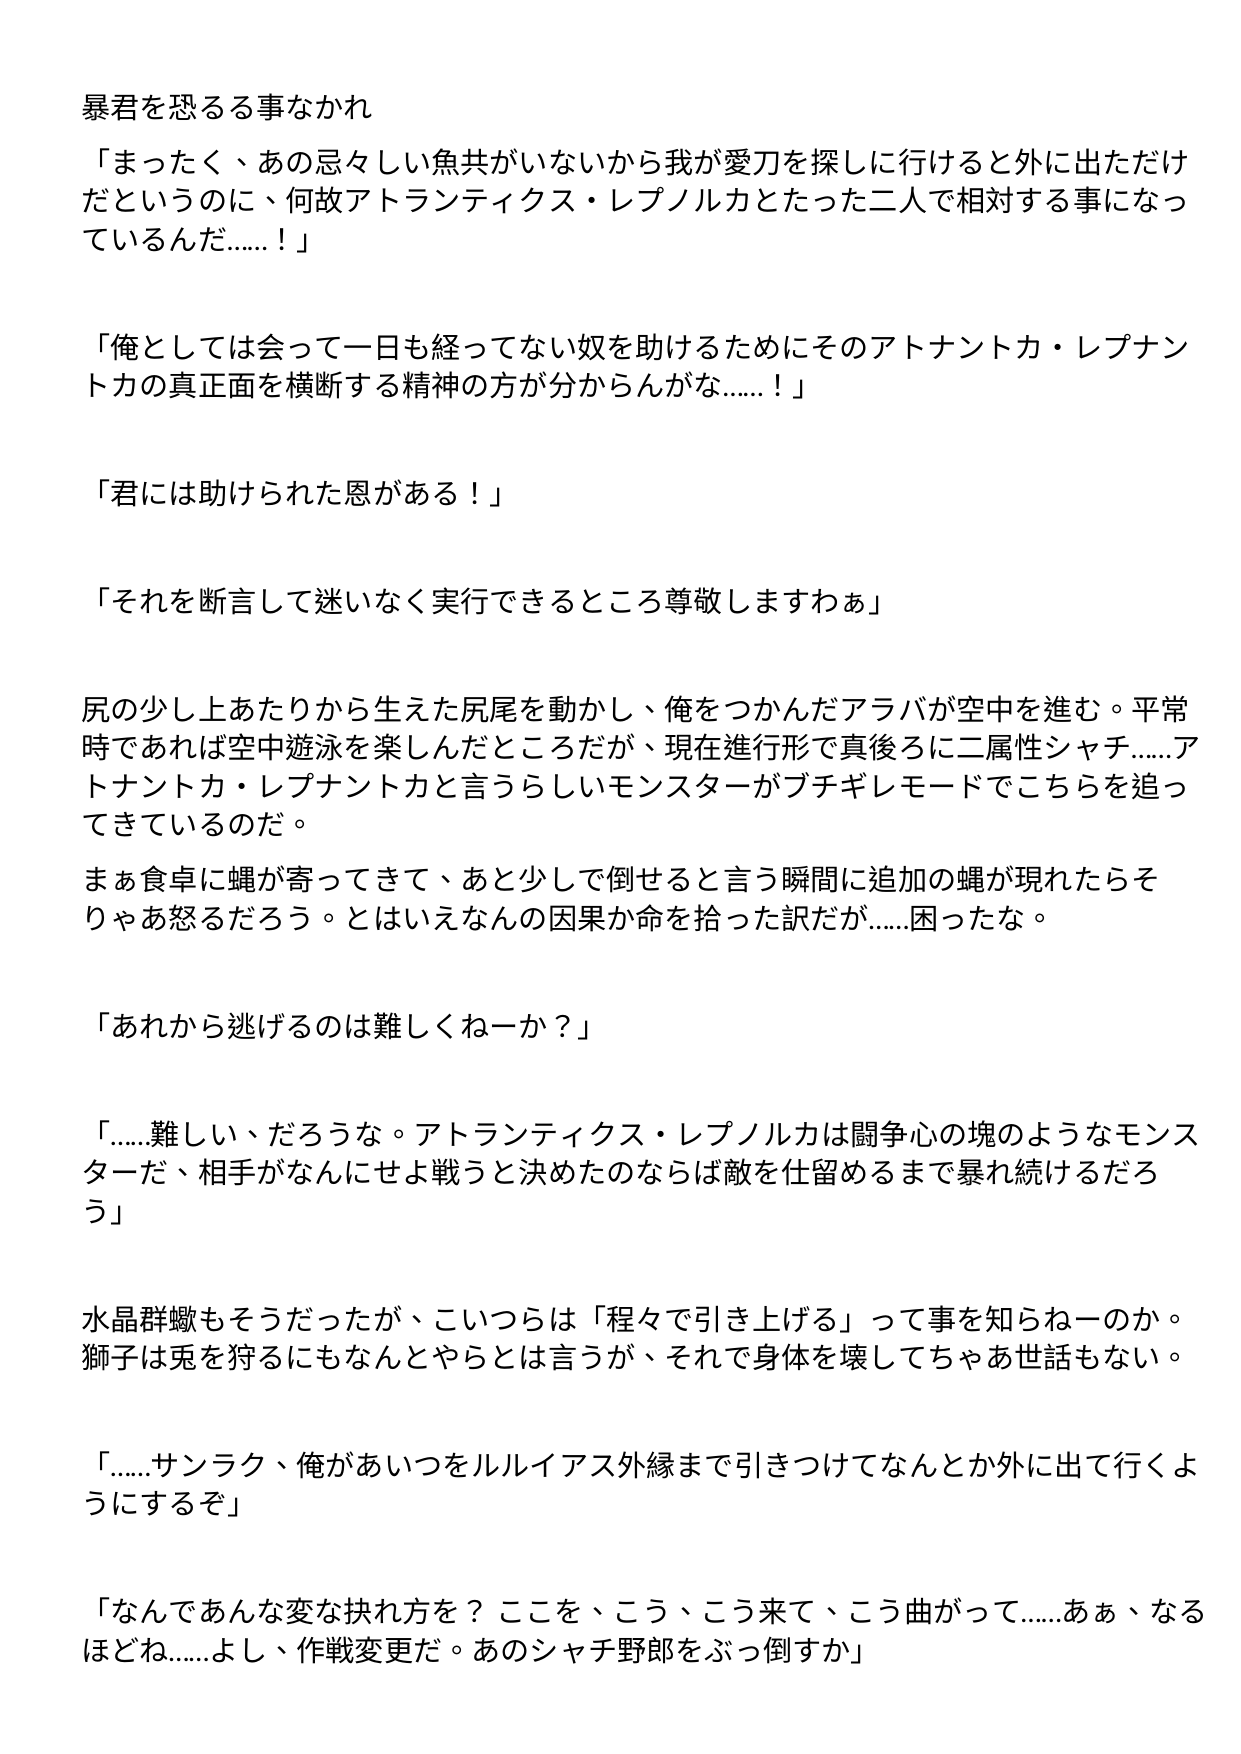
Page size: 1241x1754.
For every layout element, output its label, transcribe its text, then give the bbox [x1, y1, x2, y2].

text 「なんであんな変な抉れ方を？ ここを、こう、こう来て、こう曲がって……あぁ、なるほどね……よし、作戦変更だ。あのシャチ野郎をぶっ倒すか」 [81, 1594, 1215, 1668]
text 暴君を恐るる事なかれ [81, 90, 1215, 126]
text 水晶群蠍もそうだったが、こいつらは「程々で引き上げる」って事を知らねーのか。獅子は兎を狩るにもなんとやらとは言うが、それで身体を壊してちゃあ世話もない。 [81, 1302, 1215, 1376]
text 「……サンラク、俺があいつをルルイアス外縁まで引きつけてなんとか外に出て行くようにするぞ」 [81, 1448, 1215, 1522]
text 「あれから逃げるのは難しくねーか？」 [81, 1009, 1215, 1044]
text 「俺としては会って一日も経ってない奴を助けるためにそのアトナントカ・レプナントカの真正面を横断する精神の方が分からんがな……！」 [81, 330, 1215, 404]
text 「……難しい、だろうな。アトランティクス・レプノルカは闘争心の塊のようなモンスターだ、相手がなんにせよ戦うと決めたのならば敵を仕留めるまで暴れ続けるだろう」 [81, 1117, 1215, 1229]
text まぁ食卓に蝿が寄ってきて、あと少しで倒せると言う瞬間に追加の蝿が現れたらそりゃあ怒るだろう。とはいえなんの因果か命を拾った訳だが……困ったな。 [81, 862, 1215, 937]
text 「君には助けられた恩がある！」 [81, 476, 1215, 512]
text 「それを断言して迷いなく実行できるところ尊敬しますわぁ」 [81, 584, 1215, 620]
text 「まったく、あの忌々しい魚共がいないから我が愛刀を探しに行けると外に出ただけだというのに、何故アトランティクス・レプノルカとたった二人で相対する事になっているんだ……！」 [81, 145, 1215, 258]
text 尻の少し上あたりから生えた尻尾を動かし、俺をつかんだアラバが空中を進む。平常時であれば空中遊泳を楽しんだところだが、現在進行形で真後ろに二属性シャチ……アトナントカ・レプナントカと言うらしいモンスターがブチギレモードでこちらを追ってきているのだ。 [81, 692, 1215, 843]
